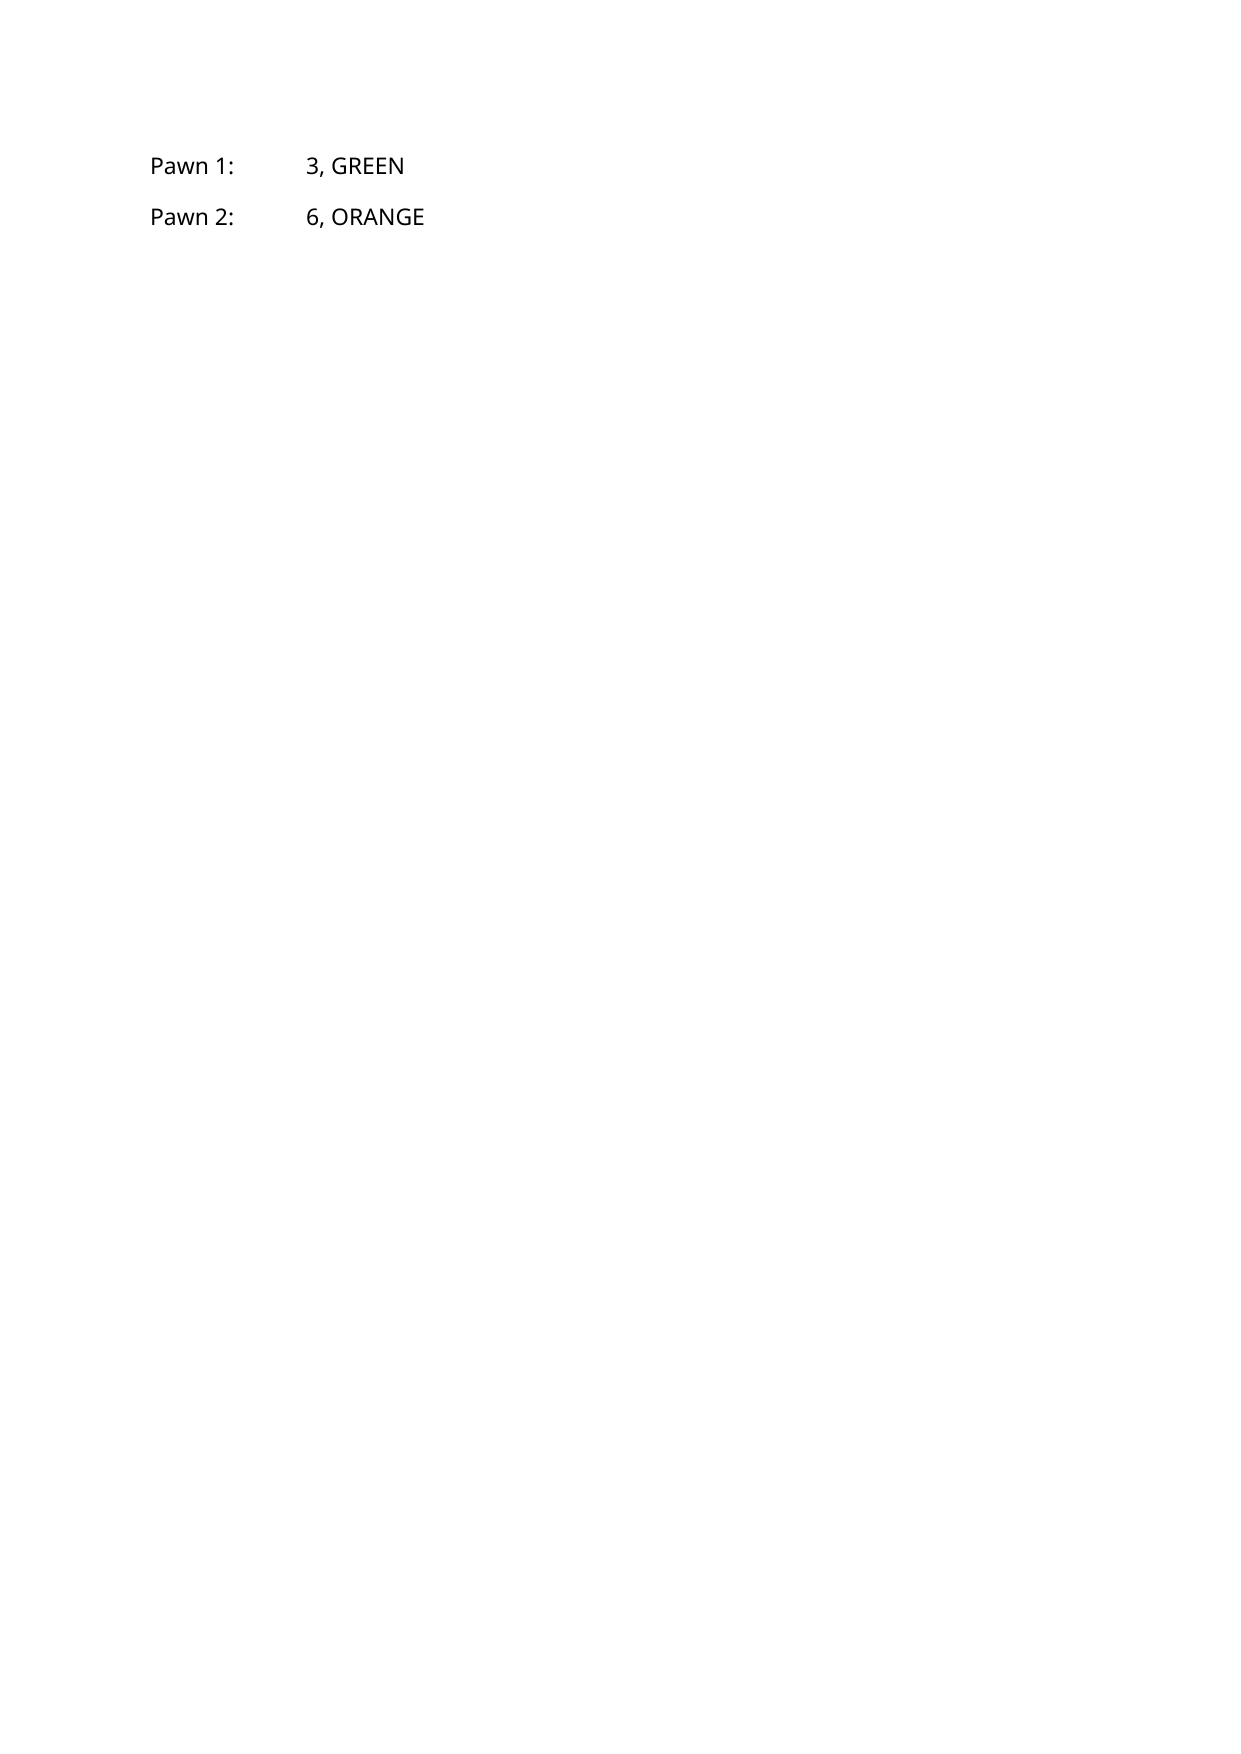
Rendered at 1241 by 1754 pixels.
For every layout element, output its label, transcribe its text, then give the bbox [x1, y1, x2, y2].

text Pawn 1: 3, GREEN [150, 150, 1090, 181]
text Pawn 2: 6, ORANGE [150, 200, 1090, 232]
